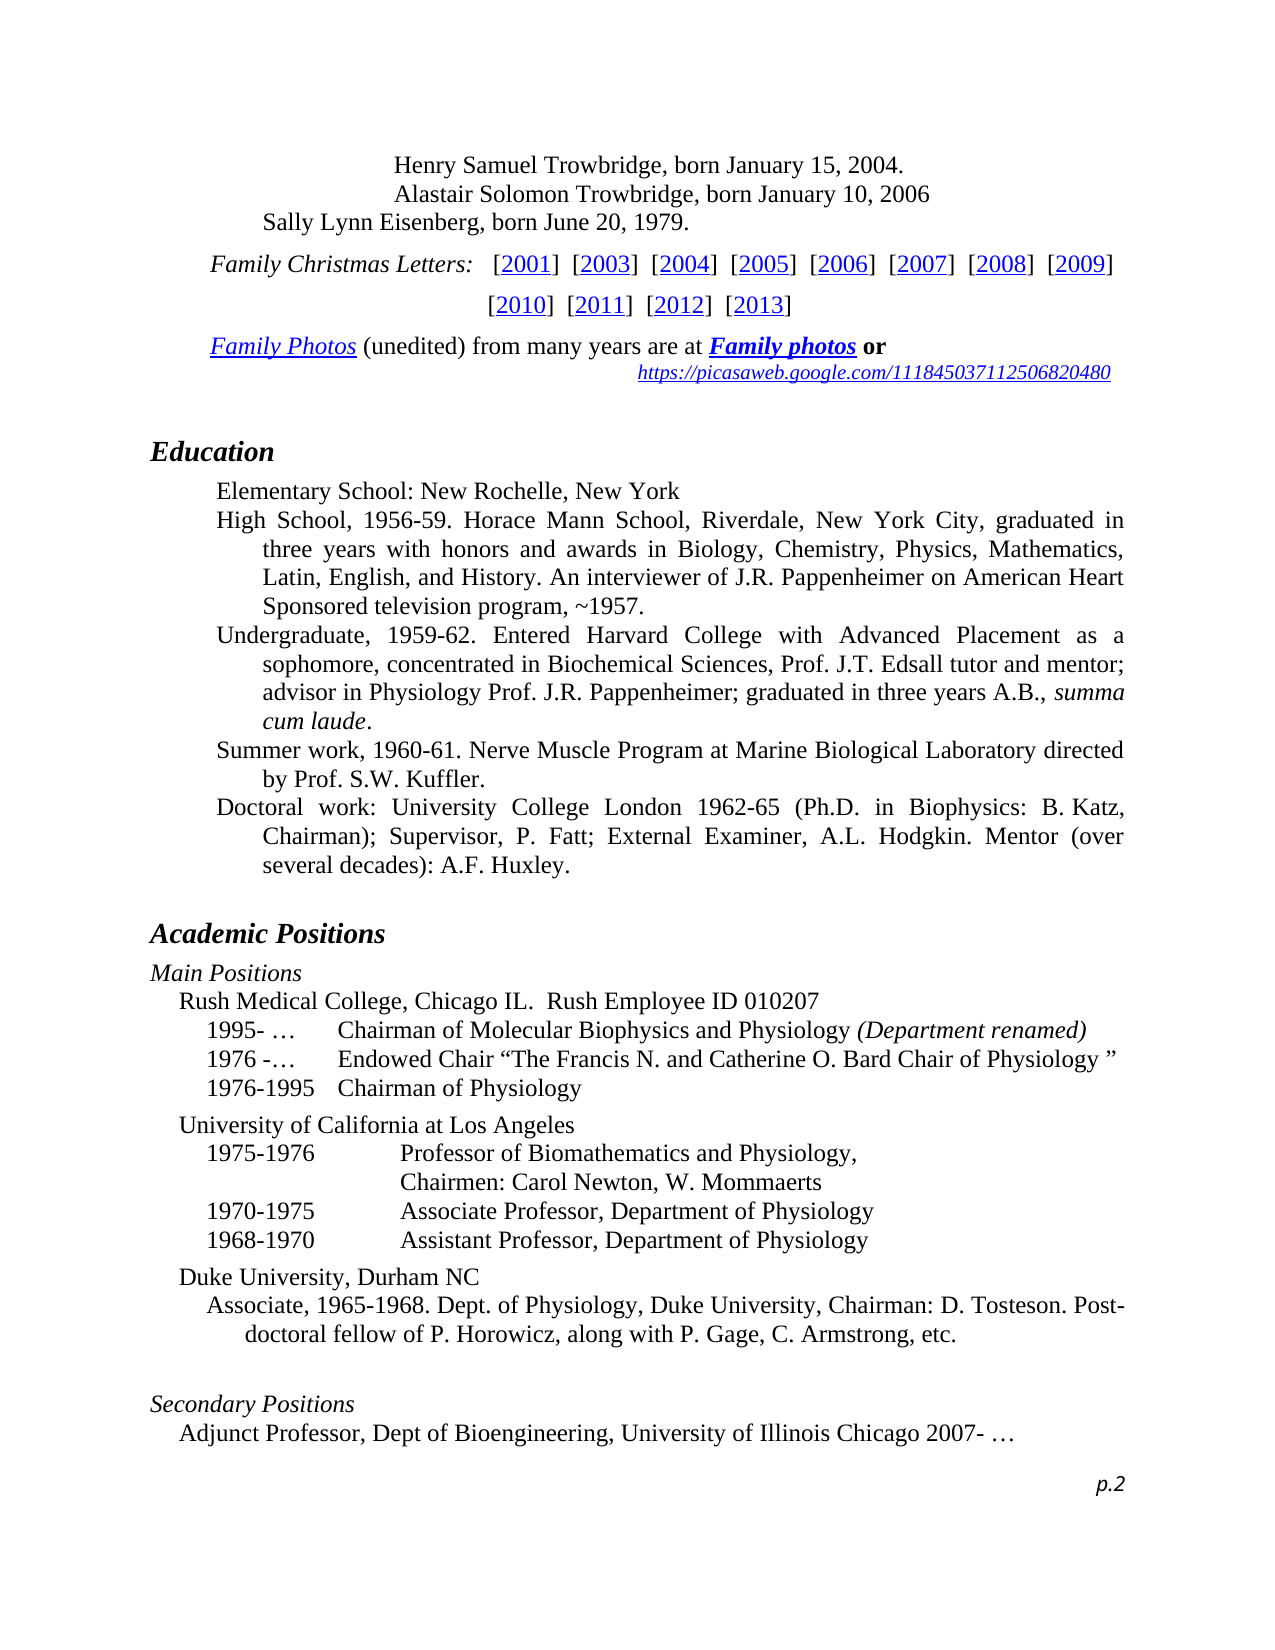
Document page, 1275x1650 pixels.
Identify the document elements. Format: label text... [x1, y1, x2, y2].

text 1970-1975 Associate Professor, Department of Physiology [179, 1196, 1125, 1225]
text Henry Samuel Trowbridge, born January 15, 2004. [210, 150, 1125, 179]
text Doctoral work: University College London 1962-65 (Ph.D. in Biophysics: B. Katz, Chairman); Supervisor, P. Fatt; External Examiner, A.L. Hodgkin. Mentor (over several decades): A.F. Huxley. [216, 792, 1125, 879]
text Associate, 1965-1968. Dept. of Physiology, Duke University, Chairman: D. Tosteson. Post-doctoral fellow of P. Horowicz, along with P. Gage, C. Armstrong, etc. [179, 1291, 1125, 1348]
text High School, 1956-59. Horace Mann School, Riverdale, New York City, graduated in three years with honors and awards in Biology, Chemistry, Physics, Mathematics, Latin, English, and History. An interviewer of J.R. Pappenheimer on American Heart Sponsored television program, ~1957. [216, 505, 1125, 620]
text [2010] [2011] [2012] [2013] [210, 290, 1125, 319]
text Family Christmas Letters: [2001] [2003] [2004] [2005] [2006] [2007] [2008] [2009] [210, 249, 1125, 277]
text Adjunct Professor, Dept of Bioengineering, University of Illinois Chicago 2007- … [178, 1418, 1125, 1447]
text Main Positions [150, 958, 1125, 986]
text Academic Positions [150, 916, 1125, 949]
text 1975-1976 Professor of Biomathematics and Physiology, [179, 1138, 1125, 1167]
text Alastair Solomon Trowbridge, born January 10, 2006 [210, 179, 1125, 207]
text Family Photos (unedited) from many years are at Family photos or [210, 331, 1125, 360]
text Sally Lynn Eisenberg, born June 20, 1979. [210, 207, 1125, 236]
text Chairmen: Carol Newton, W. Mommaerts [179, 1167, 1125, 1196]
text Education [150, 434, 1125, 468]
text 1976-1995 Chairman of Physiology [178, 1073, 1125, 1101]
text Elementary School: New Rochelle, New York [216, 476, 1125, 505]
text Undergraduate, 1959-62. Entered Harvard College with Advanced Placement as a sophomore, concentrated in Biochemical Sciences, Prof. J.T. Edsall tutor and mentor; advisor in Physiology Prof. J.R. Pappenheimer; graduated in three years A.B., summa cum laude. [216, 620, 1125, 735]
text Summer work, 1960-61. Nerve Muscle Program at Marine Biological Laboratory directed by Prof. S.W. Kuffler. [216, 735, 1125, 792]
text 1995- … Chairman of Molecular Biophysics and Physiology (Department renamed) [178, 1015, 1125, 1044]
text Rush Medical College, Chicago IL. Rush Employee ID 010207 [178, 986, 1125, 1015]
text 1968-1970 Assistant Professor, Department of Physiology [179, 1225, 1125, 1253]
text University of California at Los Angeles [178, 1110, 1125, 1138]
text Secondary Positions [150, 1389, 1125, 1418]
text Duke University, Durham NC [178, 1262, 1125, 1291]
text 1976 -… Endowed Chair “The Francis N. and Catherine O. Bard Chair of Physiology ” [178, 1044, 1125, 1073]
text https://picasaweb.google.com/111845037112506820480 [210, 360, 1125, 384]
